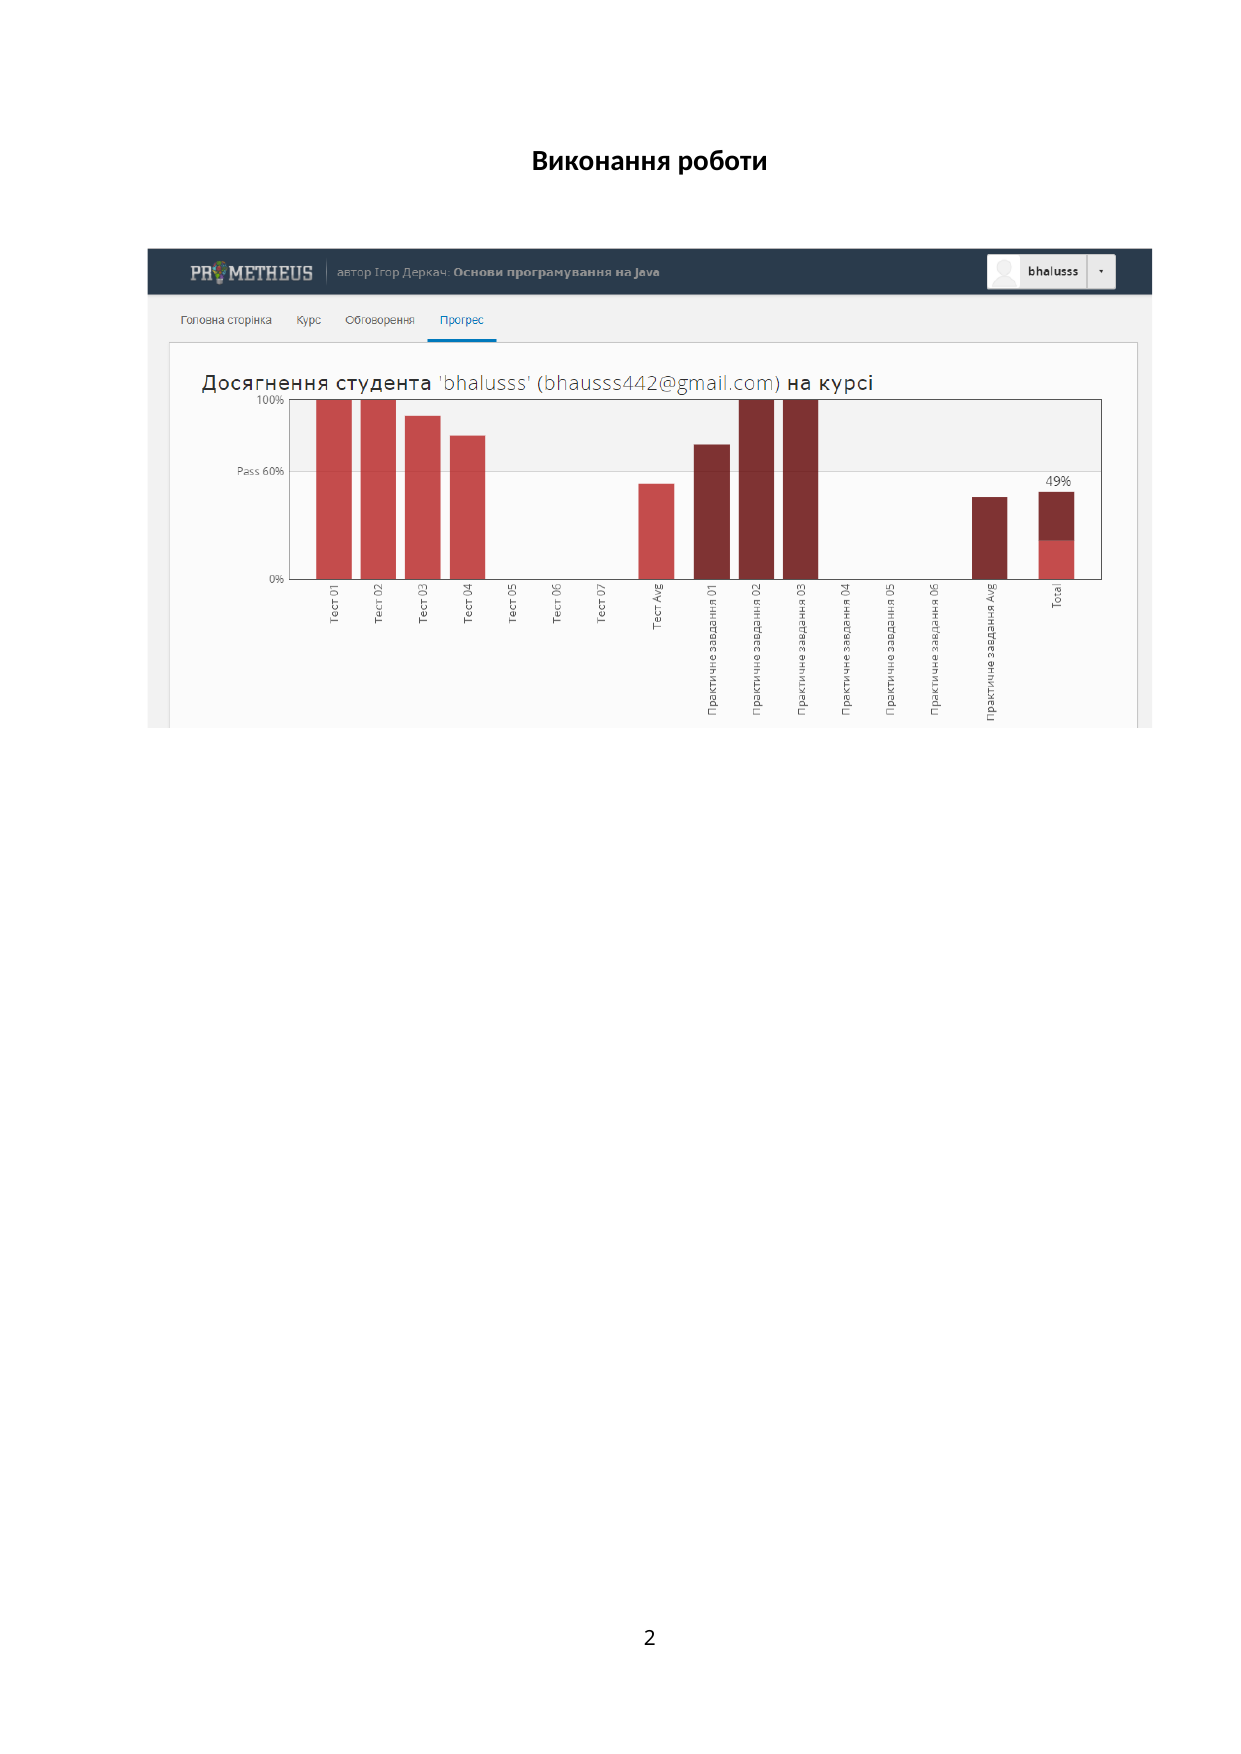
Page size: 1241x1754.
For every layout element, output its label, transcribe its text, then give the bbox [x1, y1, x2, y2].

text Виконання роботи [148, 142, 1152, 178]
picture [147, 248, 1153, 728]
